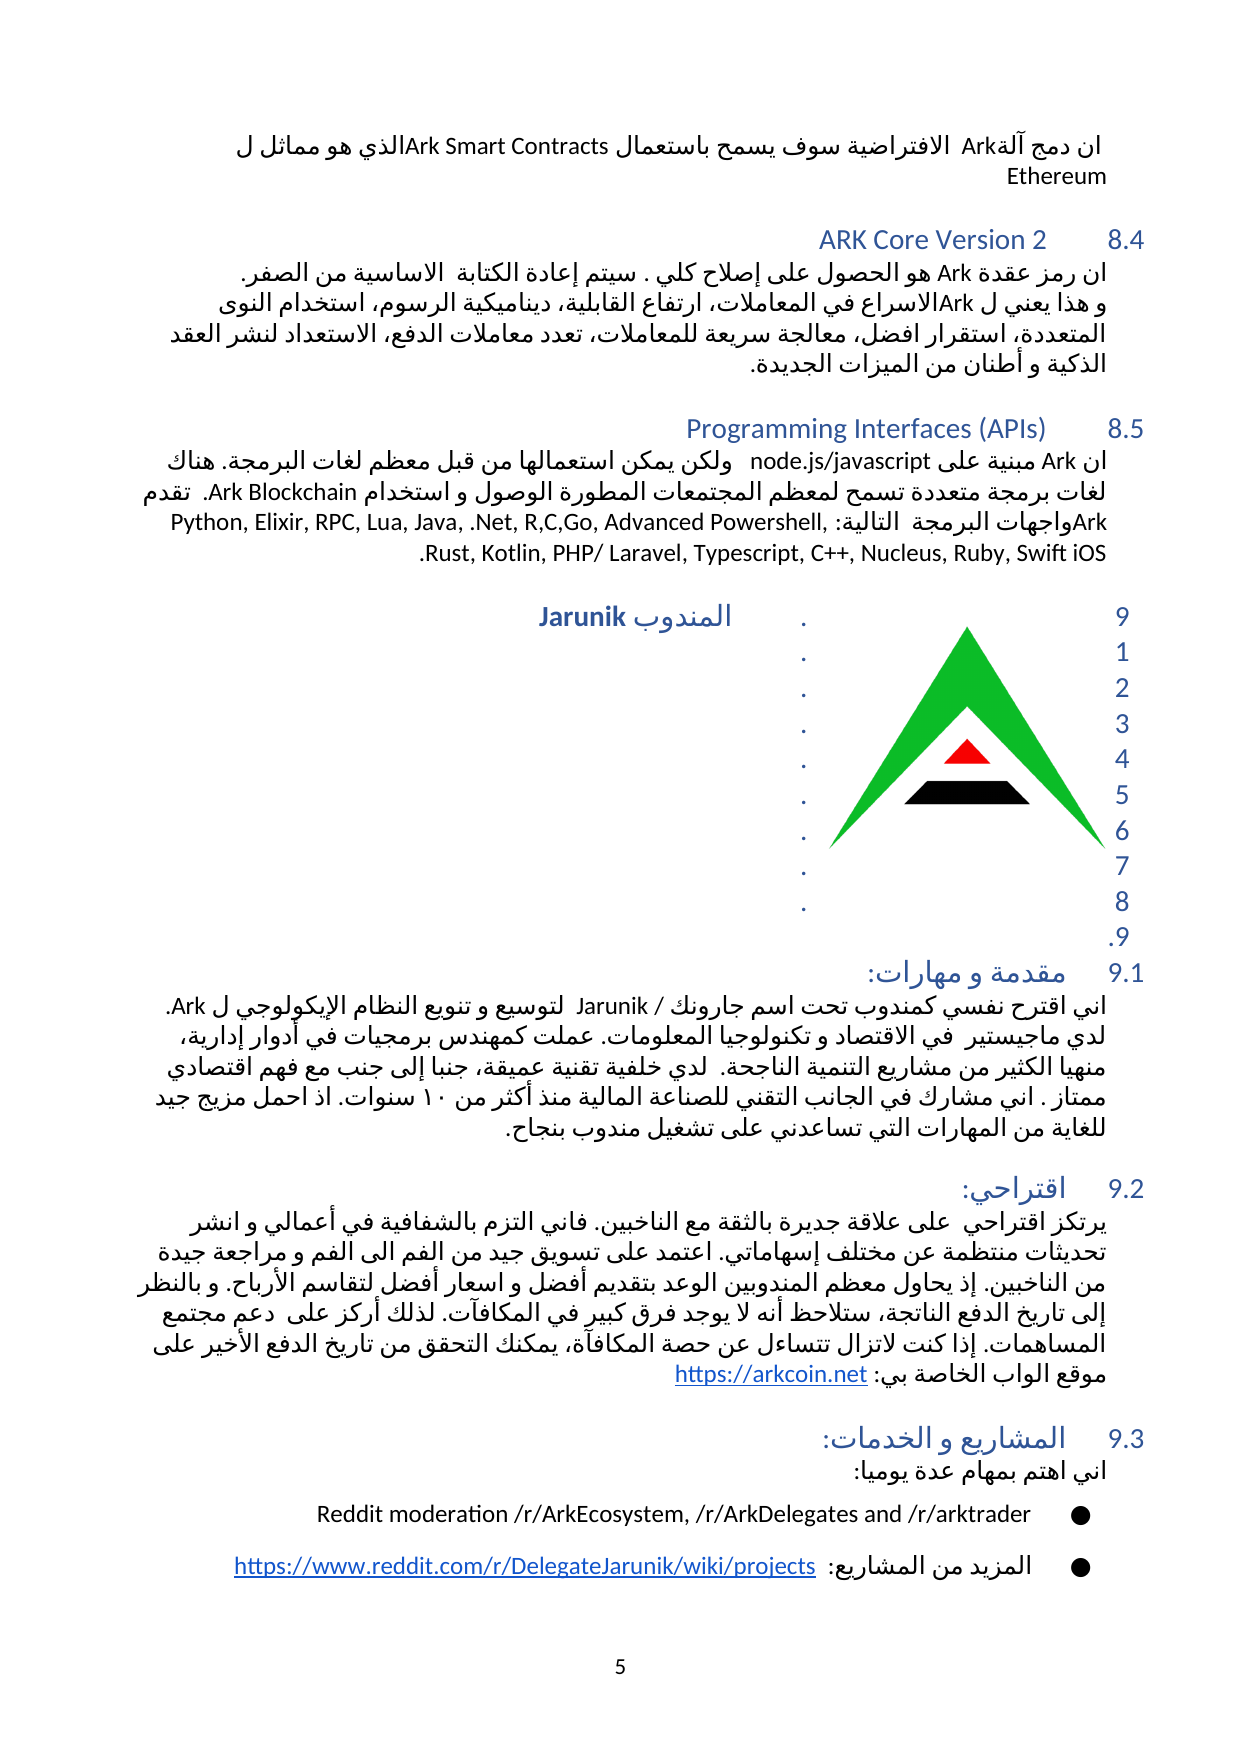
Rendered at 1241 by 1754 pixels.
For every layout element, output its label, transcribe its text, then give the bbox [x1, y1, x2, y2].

text ان دمج آلةArk الافتراضية سوف يسمح باستعمال Ark Smart Contractsالذي هو مماثل ل Ethereum [133, 130, 1107, 191]
subtitle اقتراحي: [133, 1170, 1107, 1206]
text ان Ark مبنية على node.js/javascript ولكن يمكن استعمالها من قبل معظم لغات البرمجة. هناك لغات برمجة متعددة تسمح لمعظم المجتمعات المطورة الوصول و استخدام Ark Blockchain. تقدم Arkواجهات البرمجة التالية: Python, Elixir, RPC, Lua, Java, .Net, R,C,Go, Advanced Powershell, Rust, Kotlin, PHP/ Laravel, Typescript, C++, Nucleus, Ruby, Swift iOS. [133, 445, 1107, 567]
subtitle Programming Interfaces (APIs) [133, 410, 1107, 445]
text ان رمز عقدة Ark هو الحصول على إصلاح كلي . سيتم إعادة الكتابة الاساسية من الصفر. [133, 257, 1107, 288]
picture [827, 599, 1107, 879]
text اني اقترح نفسي كمندوب تحت اسم جارونك / Jarunik لتوسيع و تنويع النظام الإيكولوجي ل Ark. لدي ماجيستير في الاقتصاد و تكنولوجيا المعلومات. عملت كمهندس برمجيات في أدوار إدارية، منهيا الكثير من مشاريع التنمية الناجحة. لدي خلفية تقنية عميقة، جنبا إلى جنب مع فهم اقتصادي ممتاز . اني مشارك في الجانب التقني للصناعة المالية منذ أكثر من ١٠ سنوات. اذ احمل مزيج جيد للغاية من المهارات التي تساعدني على تشغيل مندوب بنجاح. [133, 990, 1107, 1142]
text و هذا يعني ل Arkالاسراع في المعاملات، ارتفاع القابلية، ديناميكية الرسوم، استخدام النوى المتعددة، استقرار افضل، معالجة سريعة للمعاملات، تعدد معاملات الدفع، الاستعداد لنشر العقد الذكية و أطنان من الميزات الجديدة. [133, 288, 1107, 379]
subtitle مقدمة و مهارات: [133, 954, 1107, 990]
list Reddit moderation /r/ArkEcosystem, /r/ArkDelegates and /r/arktrader [133, 1486, 1070, 1537]
text يرتكز اقتراحي على علاقة جديرة بالثقة مع الناخبين. فاني التزم بالشفافية في أعمالي و انشر تحديثات منتظمة عن مختلف إسهاماتي. اعتمد على تسويق جيد من الفم الى الفم و مراجعة جيدة من الناخبين. إذ يحاول معظم المندوبين الوعد بتقديم أفضل و اسعار أفضل لتقاسم الأرباح. و بالنظر إلى تاريخ الدفع الناتجة، ستلاحظ أنه لا يوجد فرق كبير في المكافآت. لذلك أركز على دعم مجتمع المساهمات. إذا كنت لاتزال تتساءل عن حصة المكافآة، يمكنك التحقق من تاريخ الدفع الأخير على موقع الواب الخاصة بي: https://arkcoin.net [133, 1206, 1107, 1389]
list المزيد من المشاريع: https://www.reddit.com/r/DelegateJarunik/wiki/projects [133, 1537, 1070, 1588]
subtitle ARK Core Version 2 [133, 221, 1107, 257]
text اني اهتم بمهام عدة يوميا: [133, 1455, 1107, 1486]
subtitle المندوب Jarunik [133, 598, 1107, 633]
subtitle المشاريع و الخدمات: [133, 1420, 1107, 1455]
